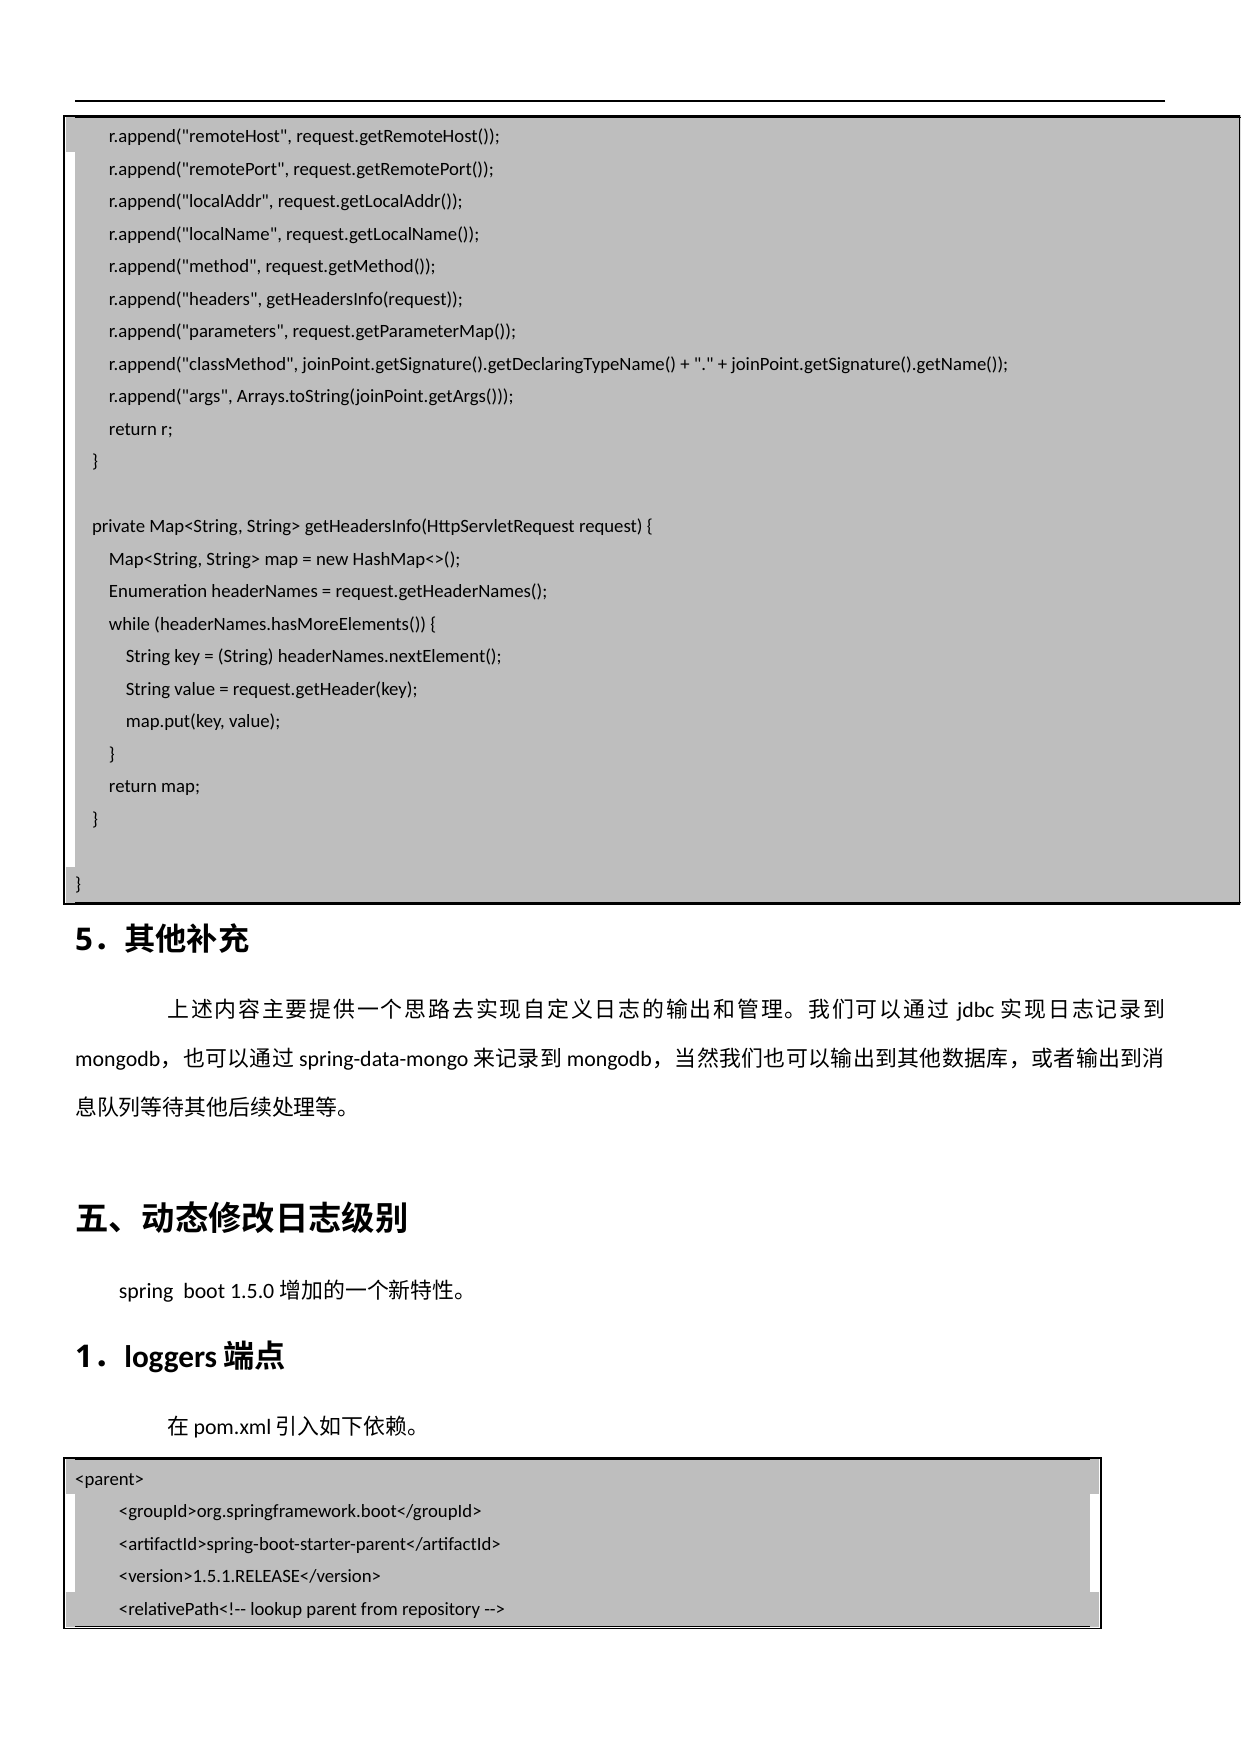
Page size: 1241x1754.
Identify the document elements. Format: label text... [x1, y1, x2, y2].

subtitle loggers端点 [75, 1321, 1165, 1386]
text 在pom.xml引入如下依赖。 [75, 1409, 1165, 1441]
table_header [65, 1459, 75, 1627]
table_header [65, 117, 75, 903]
text spring boot 1.5.0 增加的一个新特性。 [75, 1273, 1165, 1305]
subtitle 其他补充 [75, 905, 1165, 969]
subtitle 动态修改日志级别 [75, 1184, 1165, 1249]
text 上述内容主要提供一个思路去实现自定义日志的输出和管理。我们可以通过jdbc实现日志记录到mongodb，也可以通过spring-data-mongo来记录到mongodb，当然我们也可以输出到其他数据库，或者输出到消息队列等待其他后续处理等。 [75, 992, 1165, 1122]
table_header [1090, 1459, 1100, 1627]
